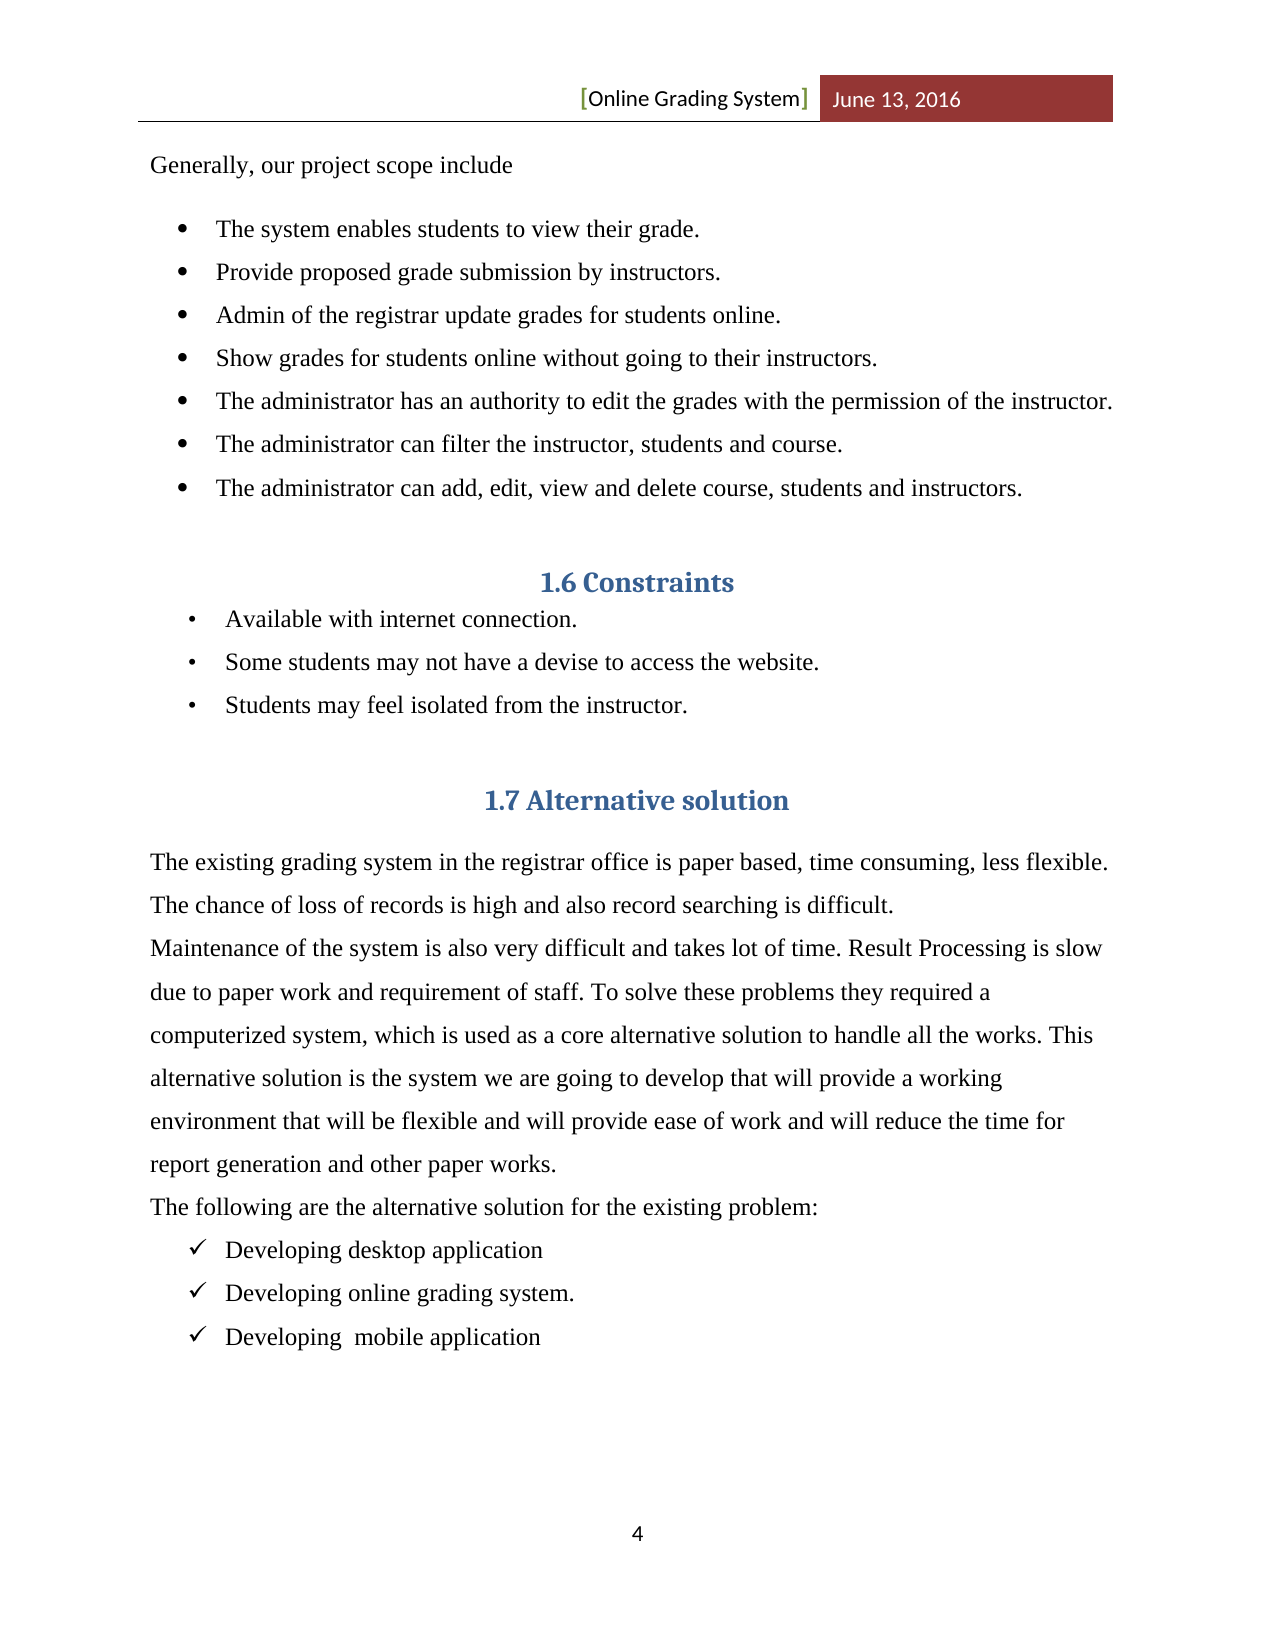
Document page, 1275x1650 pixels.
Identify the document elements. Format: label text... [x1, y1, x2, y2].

list Students may feel isolated from the instructor. [187, 691, 1125, 719]
list Developing online grading system. [187, 1278, 1125, 1307]
text The existing grading system in the registrar office is paper based, time consuming, less flexible. The chance of loss of records is high and also record searching is difficult. [150, 847, 1125, 919]
list The system enables students to view their grade. [178, 214, 1125, 243]
list Provide proposed grade submission by instructors. [178, 257, 1125, 286]
subtitle 1.6 Constraints [150, 566, 1125, 599]
list Developing mobile application [187, 1322, 1125, 1350]
list Available with internet connection. [187, 604, 1125, 633]
text The following are the alternative solution for the existing problem: [150, 1192, 1125, 1221]
subtitle 1.7 Alternative solution [150, 784, 1125, 817]
text Maintenance of the system is also very difficult and takes lot of time. Result Processing is slow due to paper work and requirement of staff. To solve these problems they required a computerized system, which is used as a core alternative solution to handle all the works. This alternative solution is the system we are going to develop that will provide a working environment that will be flexible and will provide ease of work and will reduce the time for report generation and other paper works. [150, 933, 1125, 1178]
list Show grades for students online without going to their instructors. [178, 343, 1125, 372]
list Admin of the registrar update grades for students online. [178, 300, 1125, 329]
list The administrator can filter the instructor, students and course. [178, 429, 1125, 458]
text Generally, our project scope include [150, 150, 1125, 179]
list Some students may not have a devise to access the website. [187, 647, 1125, 676]
list Developing desktop application [187, 1235, 1125, 1264]
list The administrator can add, edit, view and delete course, students and instructors. [178, 473, 1125, 501]
list The administrator has an authority to edit the grades with the permission of the instructor. [178, 386, 1125, 415]
